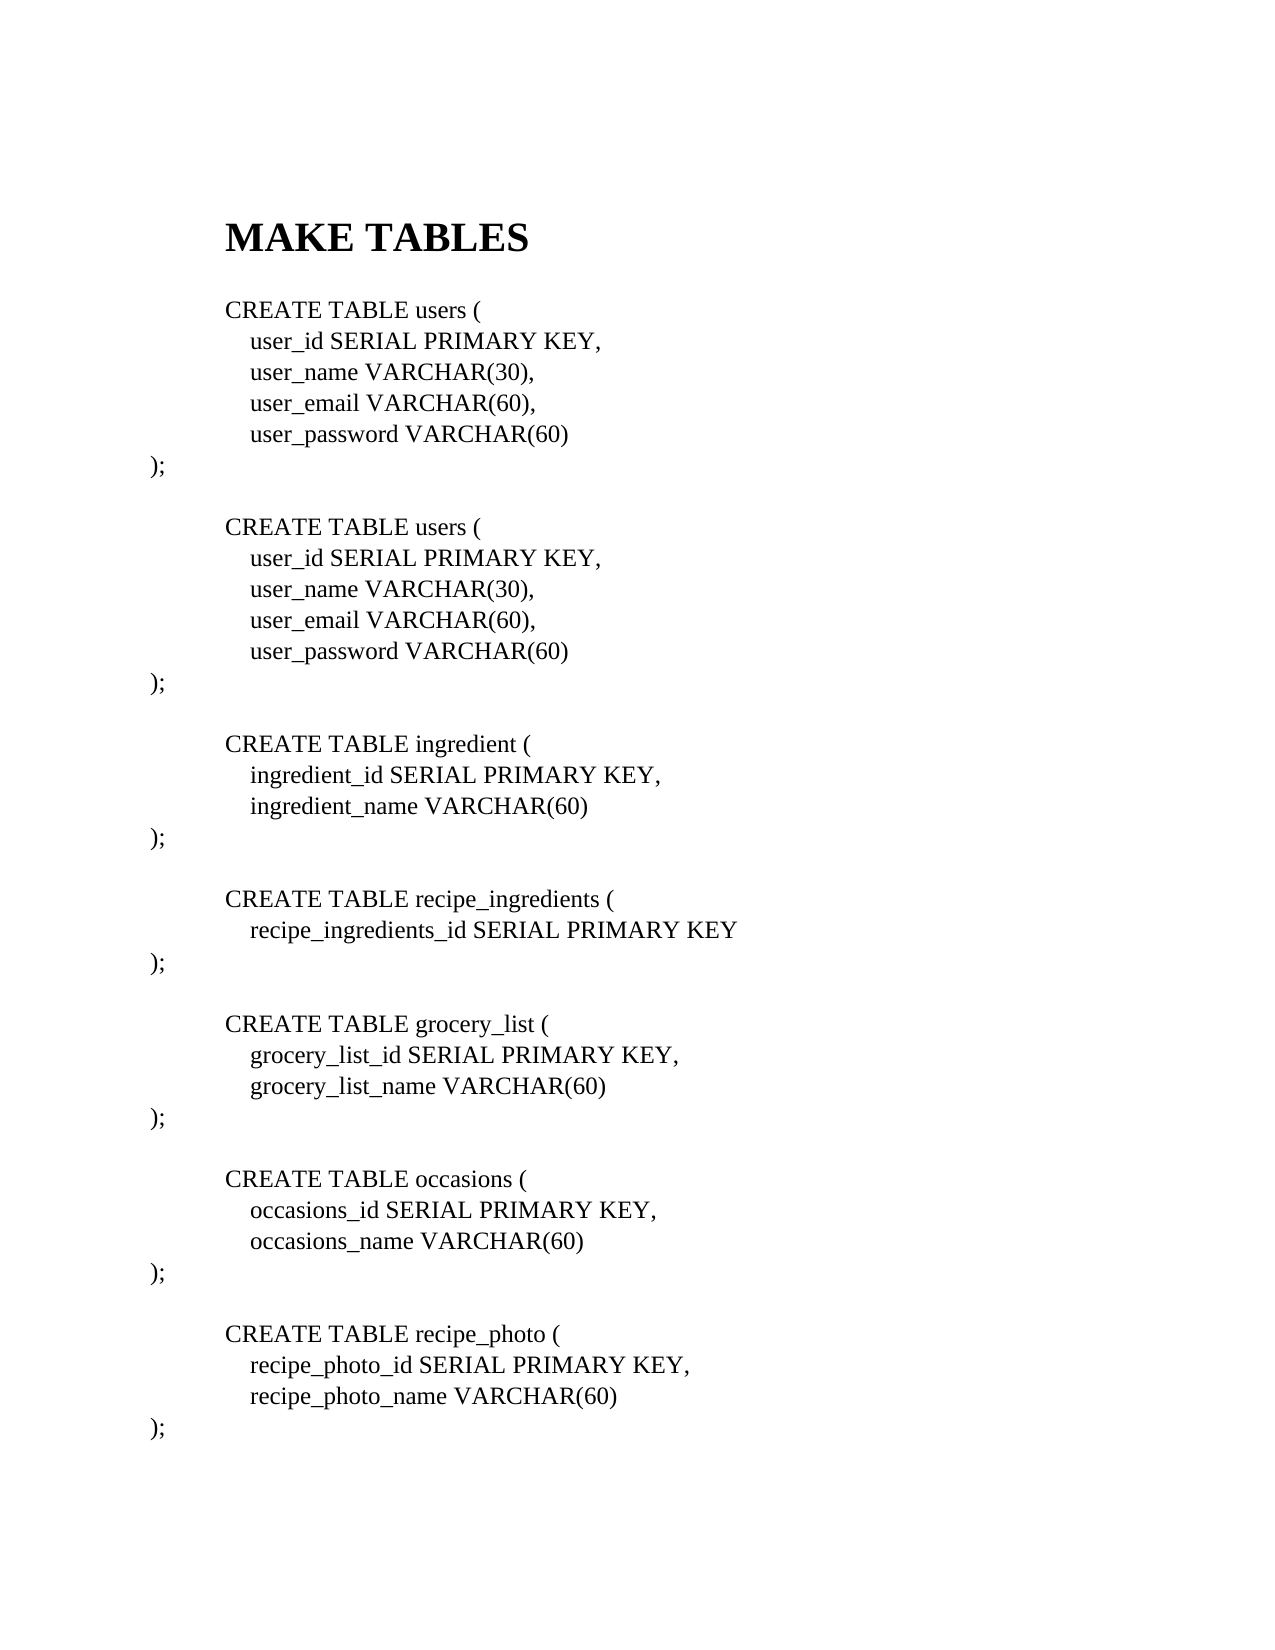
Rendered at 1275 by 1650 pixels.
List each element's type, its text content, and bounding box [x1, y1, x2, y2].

list MAKE TABLES [225, 212, 1125, 260]
list user_name VARCHAR(30), [225, 357, 1125, 386]
list ); [150, 1102, 1125, 1131]
list grocery_list_name VARCHAR(60) [225, 1071, 1125, 1099]
list ); [150, 1257, 1125, 1286]
list recipe_photo_name VARCHAR(60) [225, 1381, 1125, 1410]
list user_email VARCHAR(60), [225, 388, 1125, 417]
list CREATE TABLE recipe_photo ( [225, 1319, 1125, 1348]
list user_email VARCHAR(60), [225, 605, 1125, 634]
list occasions_name VARCHAR(60) [225, 1226, 1125, 1255]
list user_id SERIAL PRIMARY KEY, [225, 543, 1125, 572]
list occasions_id SERIAL PRIMARY KEY, [225, 1195, 1125, 1224]
list user_password VARCHAR(60) [225, 636, 1125, 665]
list ); [150, 947, 1125, 975]
list ingredient_name VARCHAR(60) [225, 791, 1125, 820]
list user_name VARCHAR(30), [225, 574, 1125, 603]
list CREATE TABLE ingredient ( [225, 729, 1125, 758]
list user_password VARCHAR(60) [225, 419, 1125, 448]
list recipe_photo_id SERIAL PRIMARY KEY, [225, 1350, 1125, 1379]
list CREATE TABLE users ( [225, 512, 1125, 541]
list CREATE TABLE occasions ( [225, 1164, 1125, 1193]
list ); [150, 822, 1125, 851]
list ); [150, 1412, 1125, 1441]
list user_id SERIAL PRIMARY KEY, [225, 326, 1125, 354]
list ingredient_id SERIAL PRIMARY KEY, [225, 760, 1125, 789]
list recipe_ingredients_id SERIAL PRIMARY KEY [225, 916, 1125, 944]
list CREATE TABLE users ( [225, 295, 1125, 323]
list grocery_list_id SERIAL PRIMARY KEY, [225, 1040, 1125, 1068]
list CREATE TABLE recipe_ingredients ( [225, 884, 1125, 913]
list ); [150, 450, 1125, 479]
list ); [150, 667, 1125, 696]
list CREATE TABLE grocery_list ( [225, 1009, 1125, 1037]
